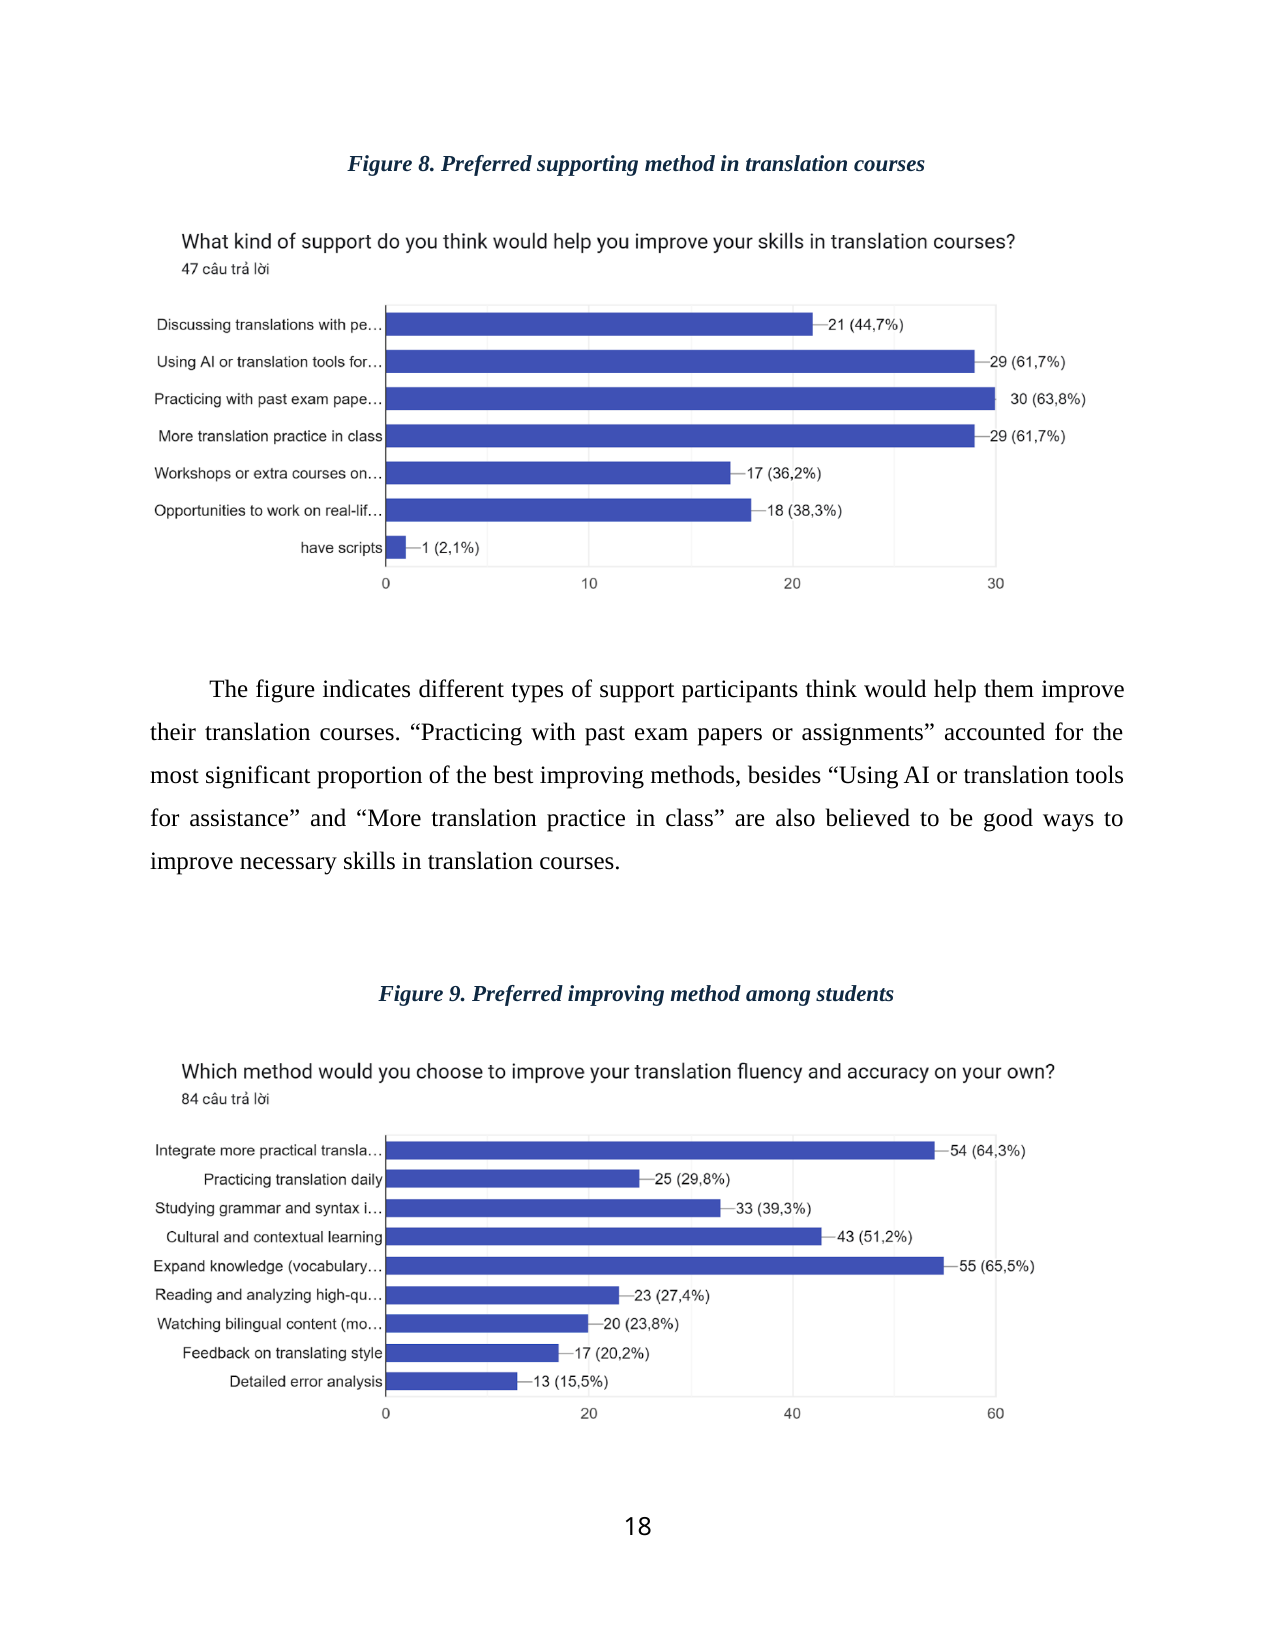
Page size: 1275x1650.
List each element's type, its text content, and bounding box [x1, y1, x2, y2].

picture [150, 1027, 1091, 1473]
text Figure 9. Preferred improving method among students [150, 980, 1125, 1006]
text Figure 8. Preferred supporting method in translation courses [150, 150, 1125, 176]
text The figure indicates different types of support participants think would help them improve their translation courses. “Practicing with past exam papers or assignments” accounted for the most significant proportion of the best improving methods, besides “Using AI or translation tools for assistance” and “More translation practice in class” are also believed to be good ways to improve necessary skills in translation courses. [150, 674, 1125, 875]
picture [150, 197, 1091, 643]
